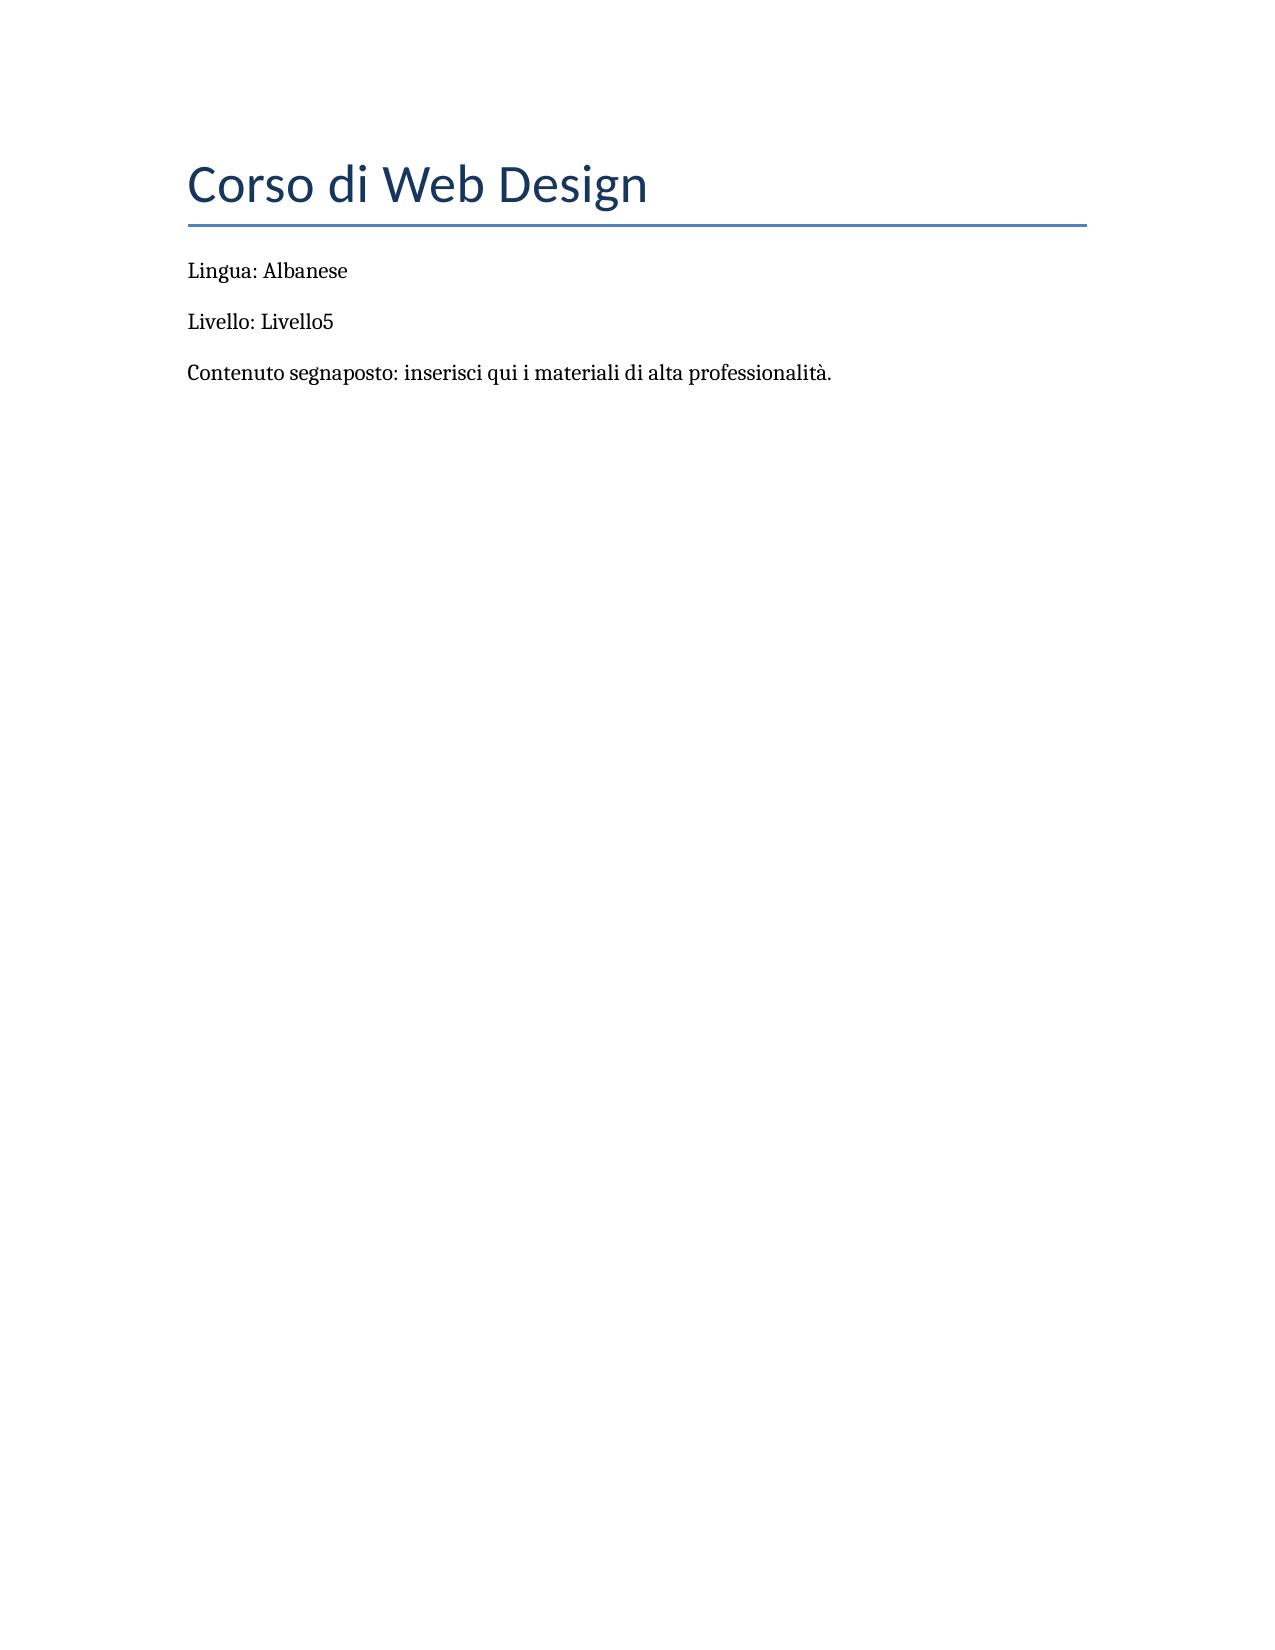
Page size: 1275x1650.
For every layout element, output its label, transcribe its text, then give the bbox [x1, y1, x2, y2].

text Lingua: Albanese [187, 258, 1087, 284]
text Contenuto segnaposto: inserisci qui i materiali di alta professionalità. [187, 360, 1087, 386]
text Livello: Livello5 [187, 309, 1087, 335]
title Corso di Web Design [187, 150, 1087, 227]
